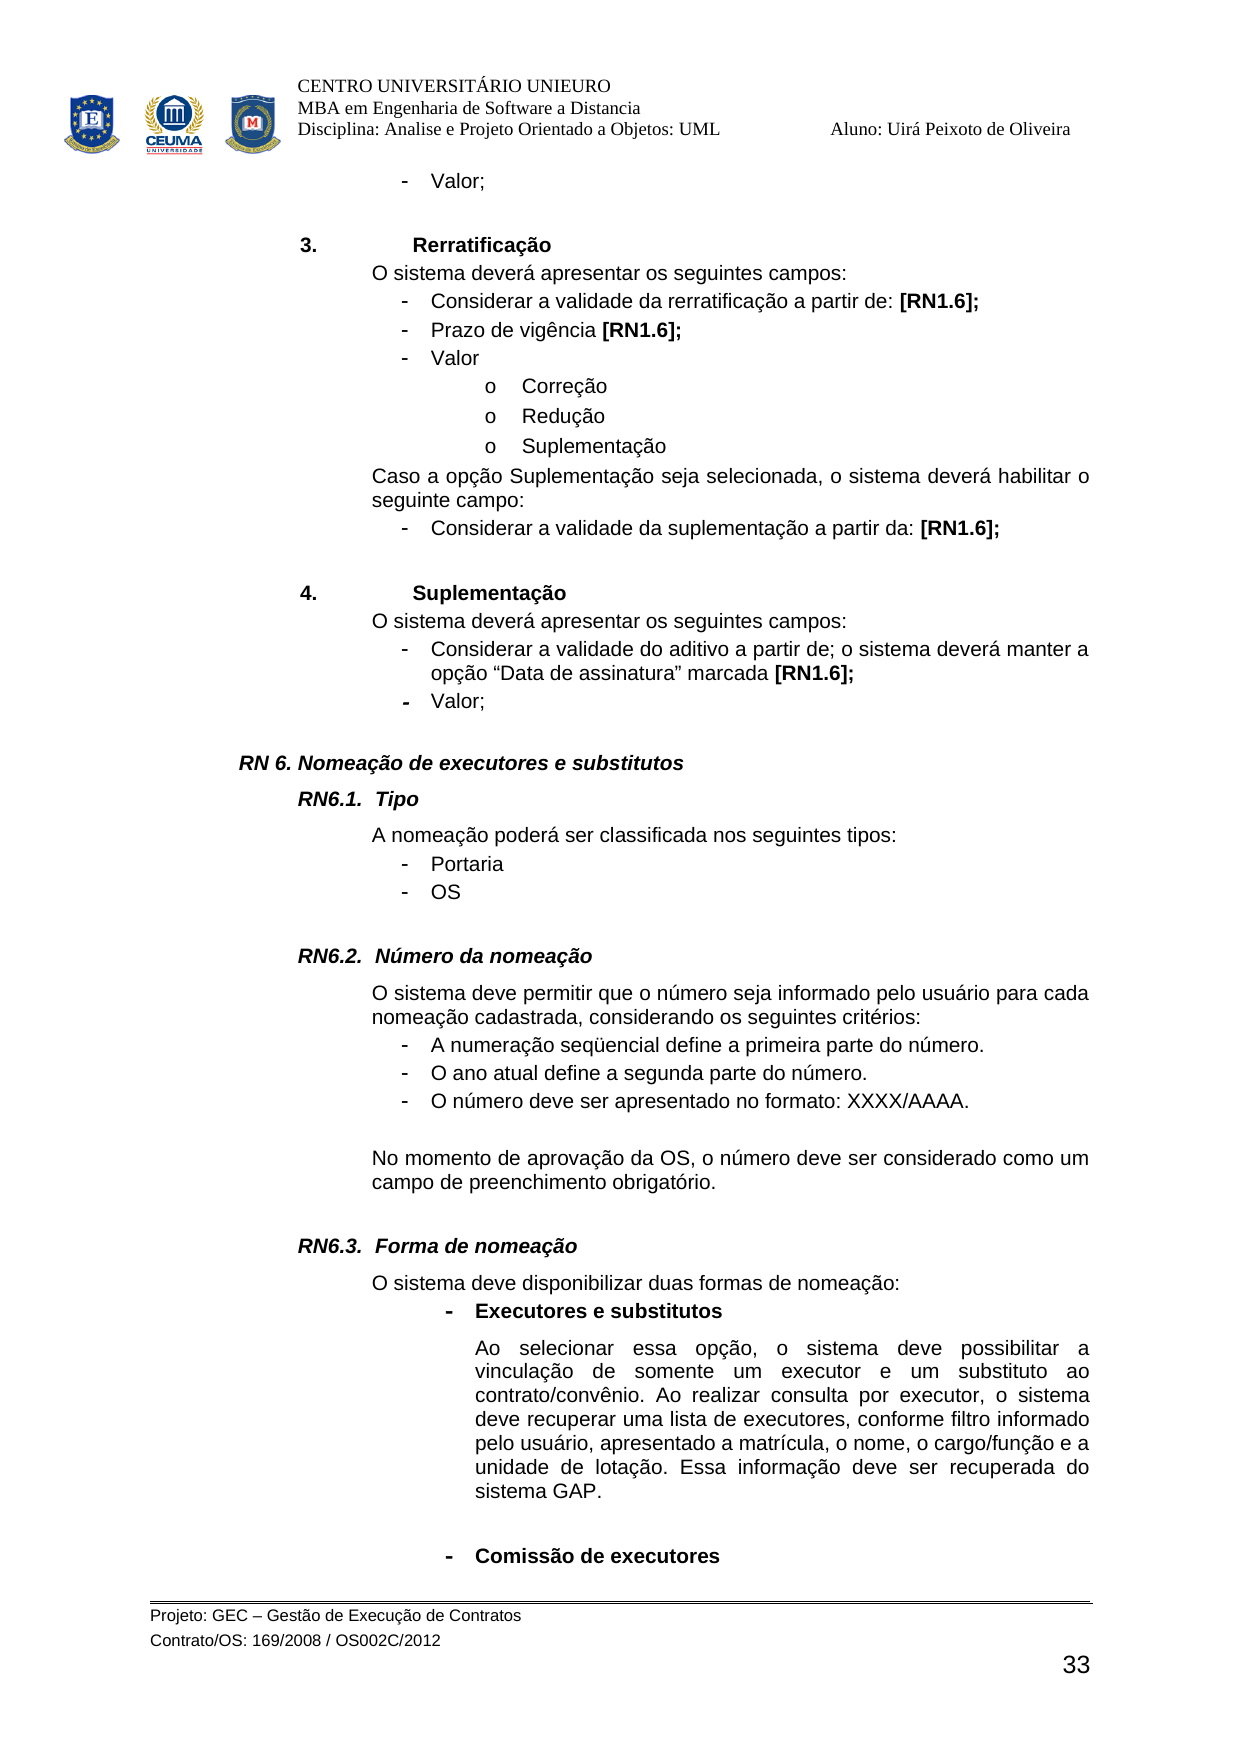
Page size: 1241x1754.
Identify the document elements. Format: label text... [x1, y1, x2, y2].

text No momento de aprovação da OS, o número deve ser considerado como um campo de preenchimento obrigatório. [372, 1146, 1090, 1193]
list Considerar a validade do aditivo a partir de; o sistema deverá manter a opção “Data de assinatura” marcada [RN1.6]; [401, 637, 1090, 685]
text O sistema deverá apresentar os seguintes campos: [372, 261, 1090, 285]
list Forma de nomeação [298, 1234, 1090, 1258]
list Valor; [401, 689, 1090, 713]
list Comissão de executores [445, 1544, 1090, 1568]
list Portaria [401, 851, 1090, 875]
list Valor; [401, 168, 1090, 192]
list Nomeação de executores e substitutos [239, 750, 1090, 774]
text O sistema deve disponibilizar duas formas de nomeação: [372, 1271, 1090, 1294]
text Ao selecionar essa opção, o sistema deve possibilitar a vinculação de somente um executor e um substituto ao contrato/convênio. Ao realizar consulta por executor, o sistema deve recuperar uma lista de executores, conforme filtro informado pelo usuário, apresentado a matrícula, o nome, o cargo/função e a unidade de lotação. Essa informação deve ser recuperada do sistema GAP. [475, 1335, 1090, 1503]
list O número deve ser apresentado no formato: XXXX/AAAA. [401, 1089, 1090, 1113]
list Suplementação [300, 581, 1090, 605]
list Tipo [298, 787, 1090, 811]
text A nomeação poderá ser classificada nos seguintes tipos: [372, 823, 1090, 847]
list Rerratificação [300, 233, 1090, 257]
list Executores e substitutos [445, 1299, 1090, 1323]
text O sistema deve permitir que o número seja informado pelo usuário para cada nomeação cadastrada, considerando os seguintes critérios: [372, 981, 1090, 1029]
list Considerar a validade da suplementação a partir da: [RN1.6]; [401, 516, 1090, 540]
list OS [401, 879, 1090, 904]
list Prazo de vigência [RN1.6]; [401, 318, 1090, 342]
picture [56, 95, 289, 155]
list Correção [484, 374, 1090, 400]
list Considerar a validade da rerratificação a partir de: [RN1.6]; [401, 289, 1090, 313]
list Suplementação [484, 434, 1090, 460]
list Valor [401, 346, 1090, 370]
list Redução [484, 404, 1090, 430]
list A numeração seqüencial define a primeira parte do número. [401, 1033, 1090, 1057]
text Caso a opção Suplementação seja selecionada, o sistema deverá habilitar o seguinte campo: [372, 464, 1090, 512]
list O ano atual define a segunda parte do número. [401, 1061, 1090, 1085]
list Número da nomeação [298, 944, 1090, 968]
text O sistema deverá apresentar os seguintes campos: [372, 609, 1090, 633]
